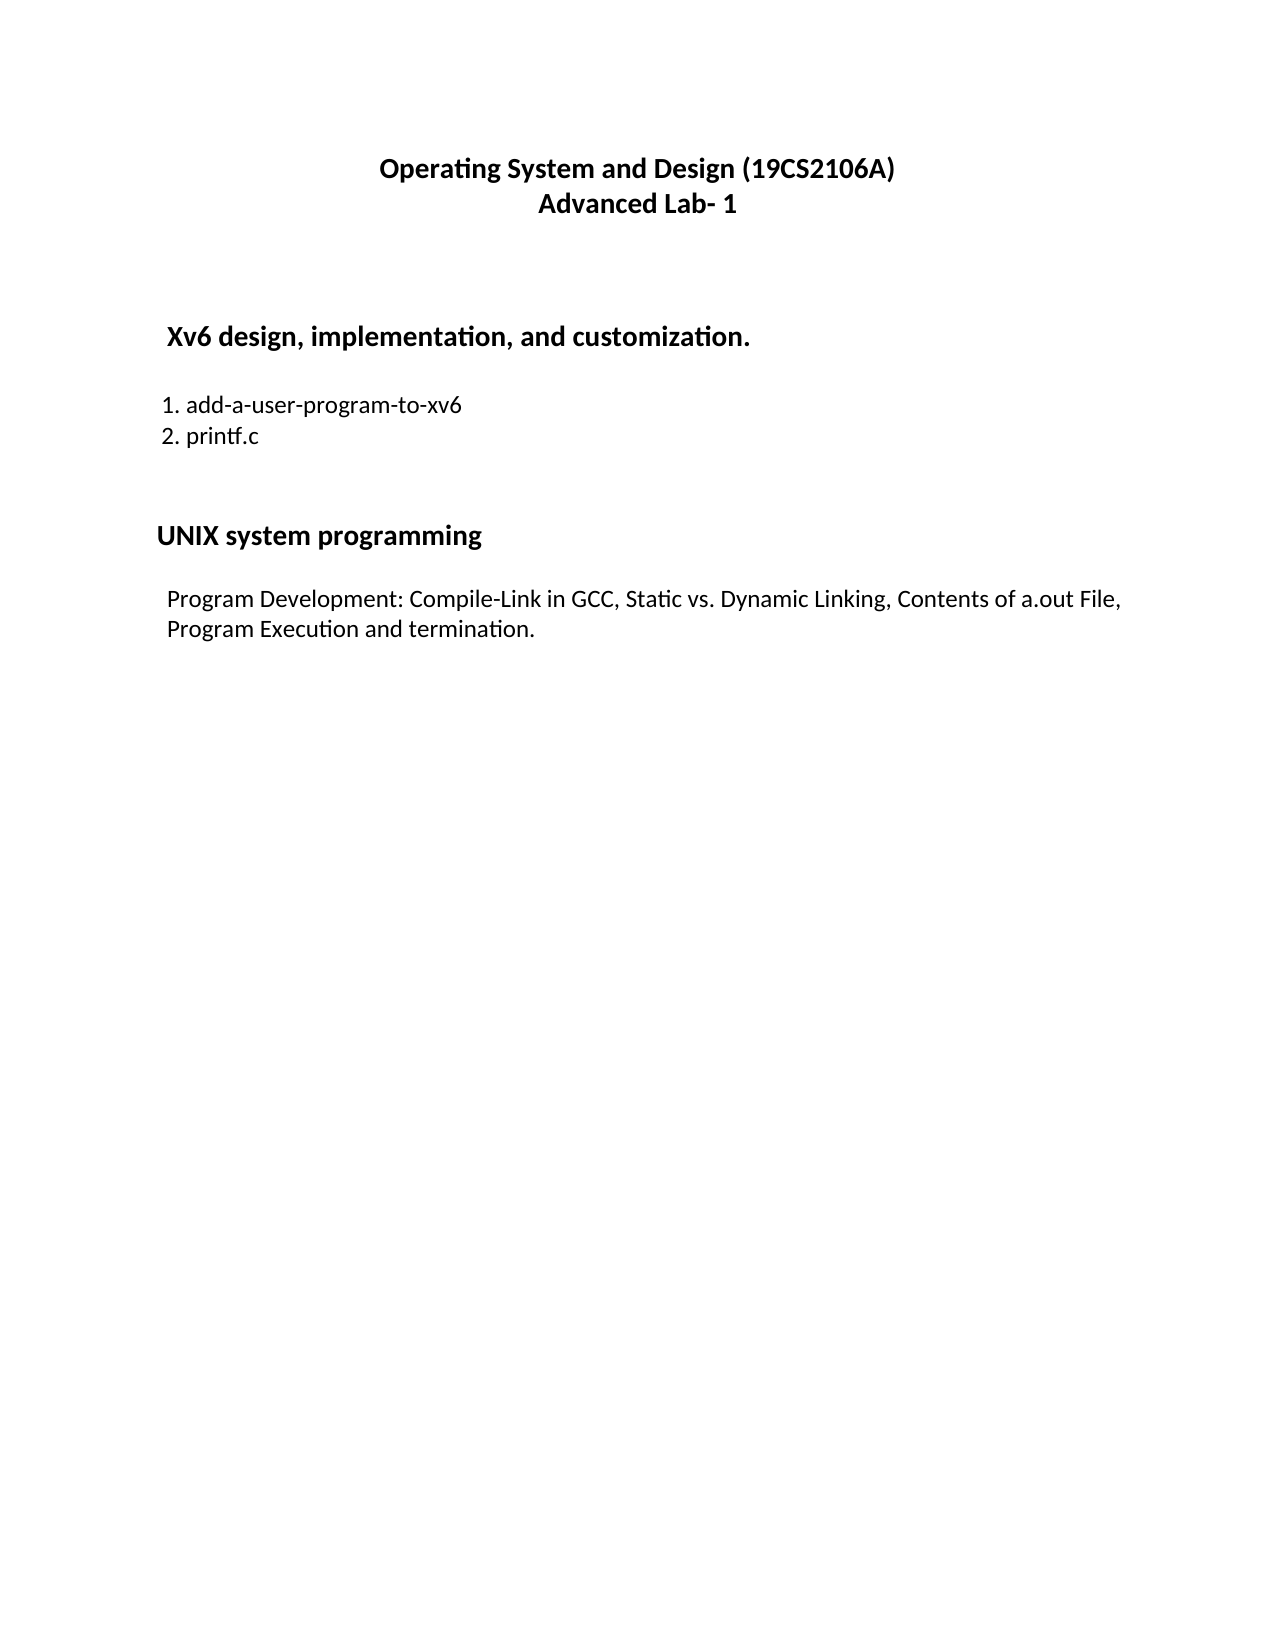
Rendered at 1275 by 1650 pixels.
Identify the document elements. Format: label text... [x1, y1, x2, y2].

text Operating System and Design (19CS2106A) [150, 150, 1125, 186]
text Advanced Lab- 1 [150, 186, 1125, 221]
table_header UNIX system programming [139, 517, 1275, 665]
table_header 1. add-a-user-program-to-xv6 2. printf.c [139, 288, 1275, 486]
